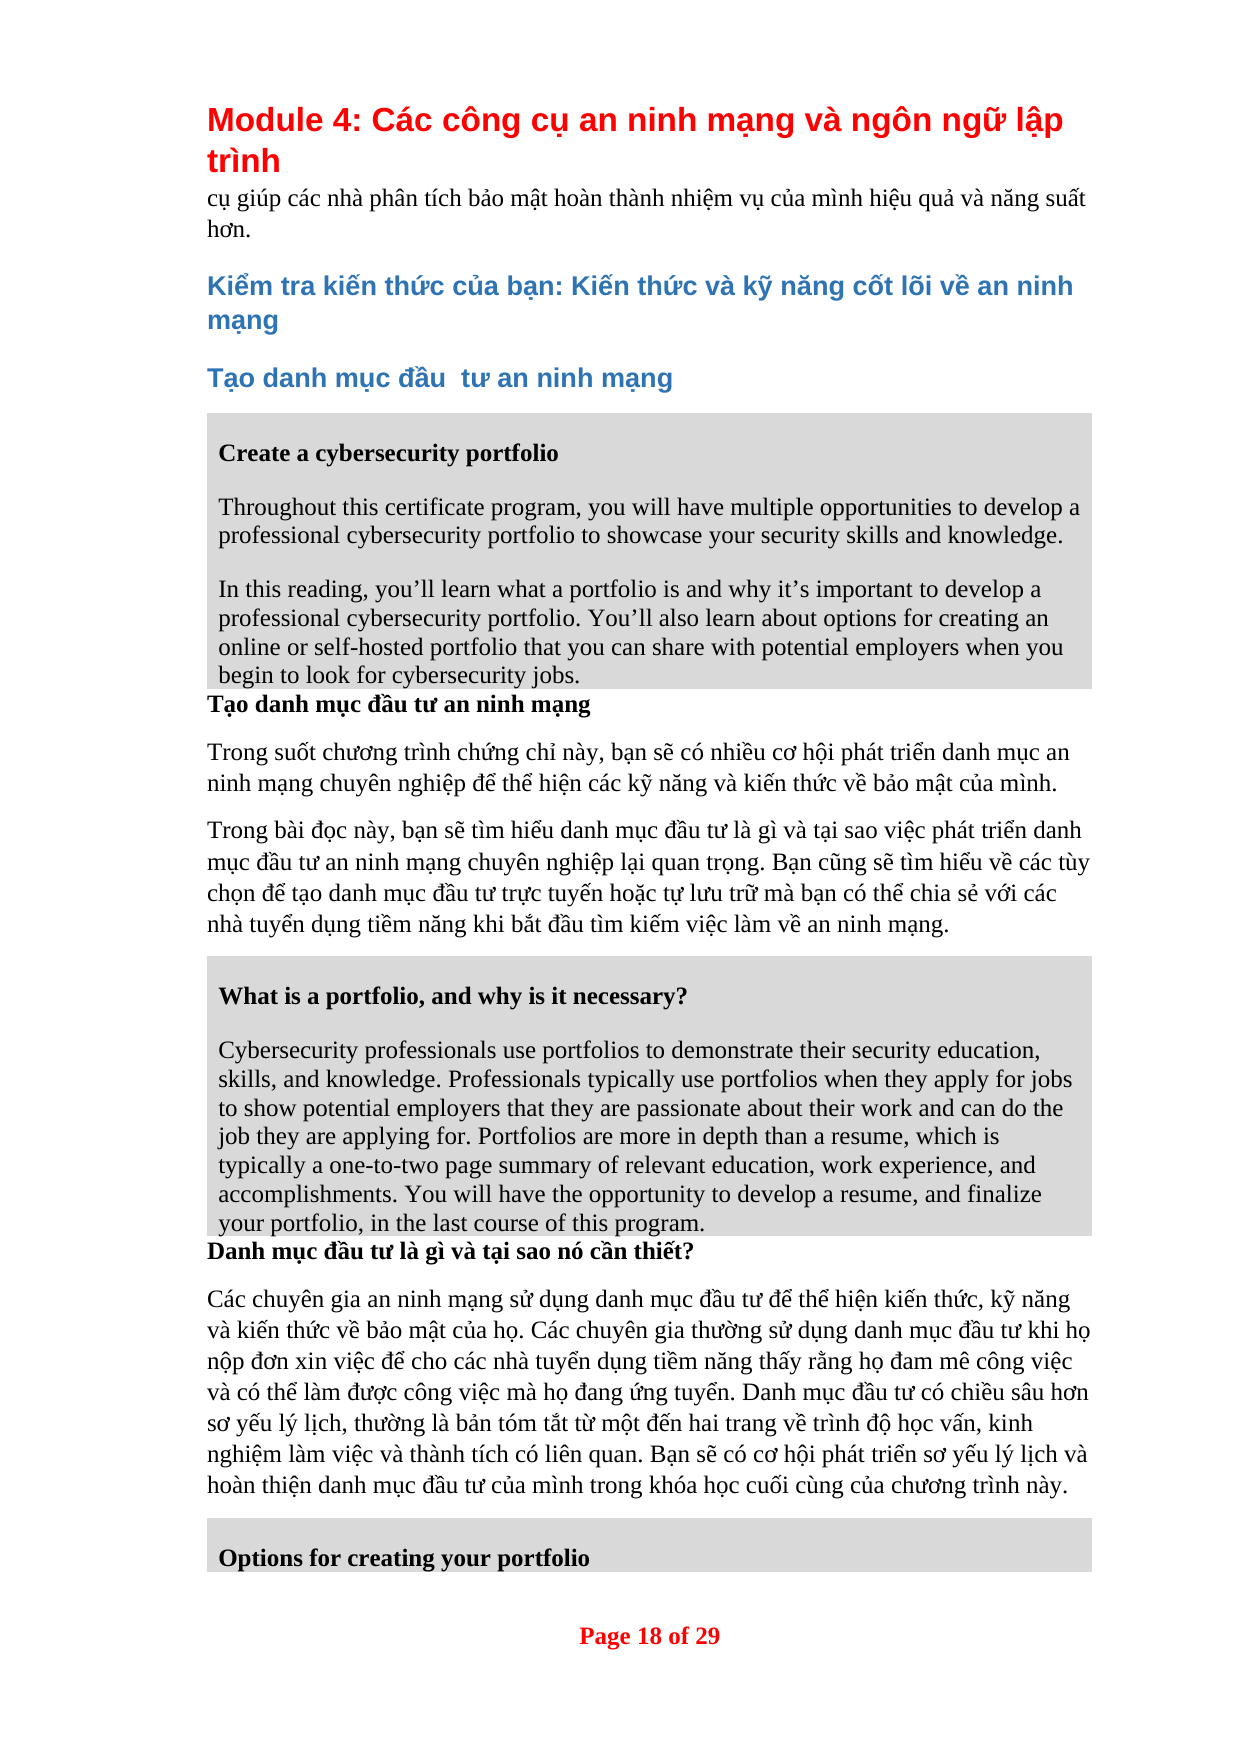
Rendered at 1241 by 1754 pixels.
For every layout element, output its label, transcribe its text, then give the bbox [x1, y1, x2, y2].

text Các chuyên gia an ninh mạng sử dụng danh mục đầu tư để thể hiện kiến ​​thức, kỹ năng và kiến ​​thức về bảo mật của họ. Các chuyên gia thường sử dụng danh mục đầu tư khi họ nộp đơn xin việc để cho các nhà tuyển dụng tiềm năng thấy rằng họ đam mê công việc và có thể làm được công việc mà họ đang ứng tuyển. Danh mục đầu tư có chiều sâu hơn sơ yếu lý lịch, thường là bản tóm tắt từ một đến hai trang về trình độ học vấn, kinh nghiệm làm việc và thành tích có liên quan. Bạn sẽ có cơ hội phát triển sơ yếu lý lịch và hoàn thiện danh mục đầu tư của mình trong khóa học cuối cùng của chương trình này. [207, 1284, 1092, 1499]
table_header Create a cybersecurity portfolio Throughout this certificate program, you will have multiple opportunities to develop a professional cybersecurity portfolio to showcase your security skills and knowledge. In this reading, you’ll learn what a portfolio is and why it’s important to develop a professional cybersecurity portfolio. You’ll also learn about options for creating an online or self-hosted portfolio that you can share with potential employers when you begin to look for cybersecurity jobs. [207, 413, 1092, 689]
text Tạo danh mục đầu tư an ninh mạng [207, 689, 1092, 718]
table_header What is a portfolio, and why is it necessary? Cybersecurity professionals use portfolios to demonstrate their security education, skills, and knowledge. Professionals typically use portfolios when they apply for jobs to show potential employers that they are passionate about their work and can do the job they are applying for. Portfolios are more in depth than a resume, which is typically a one-to-two page summary of relevant education, work experience, and accomplishments. You will have the opportunity to develop a resume, and finalize your portfolio, in the last course of this program. [207, 956, 1092, 1236]
text Trong suốt chương trình chứng chỉ này, bạn sẽ có nhiều cơ hội phát triển danh mục an ninh mạng chuyên nghiệp để thể hiện các kỹ năng và kiến ​​thức về bảo mật của mình. [207, 737, 1092, 797]
text Trong bài đọc này, bạn sẽ tìm hiểu danh mục đầu tư là gì và tại sao việc phát triển danh mục đầu tư an ninh mạng chuyên nghiệp lại quan trọng. Bạn cũng sẽ tìm hiểu về các tùy chọn để tạo danh mục đầu tư trực tuyến hoặc tự lưu trữ mà bạn có thể chia sẻ với các nhà tuyển dụng tiềm năng khi bắt đầu tìm kiếm việc làm về an ninh mạng. [207, 816, 1092, 937]
subtitle Tạo danh mục đầu tư an ninh mạng [207, 362, 1092, 394]
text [207, 183, 1092, 243]
text Danh mục đầu tư là gì và tại sao nó cần thiết? [207, 1236, 1092, 1265]
subtitle Kiểm tra kiến thức của bạn: Kiến thức và kỹ năng cốt lõi về an ninh mạng [207, 270, 1092, 335]
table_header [207, 1518, 1092, 1572]
